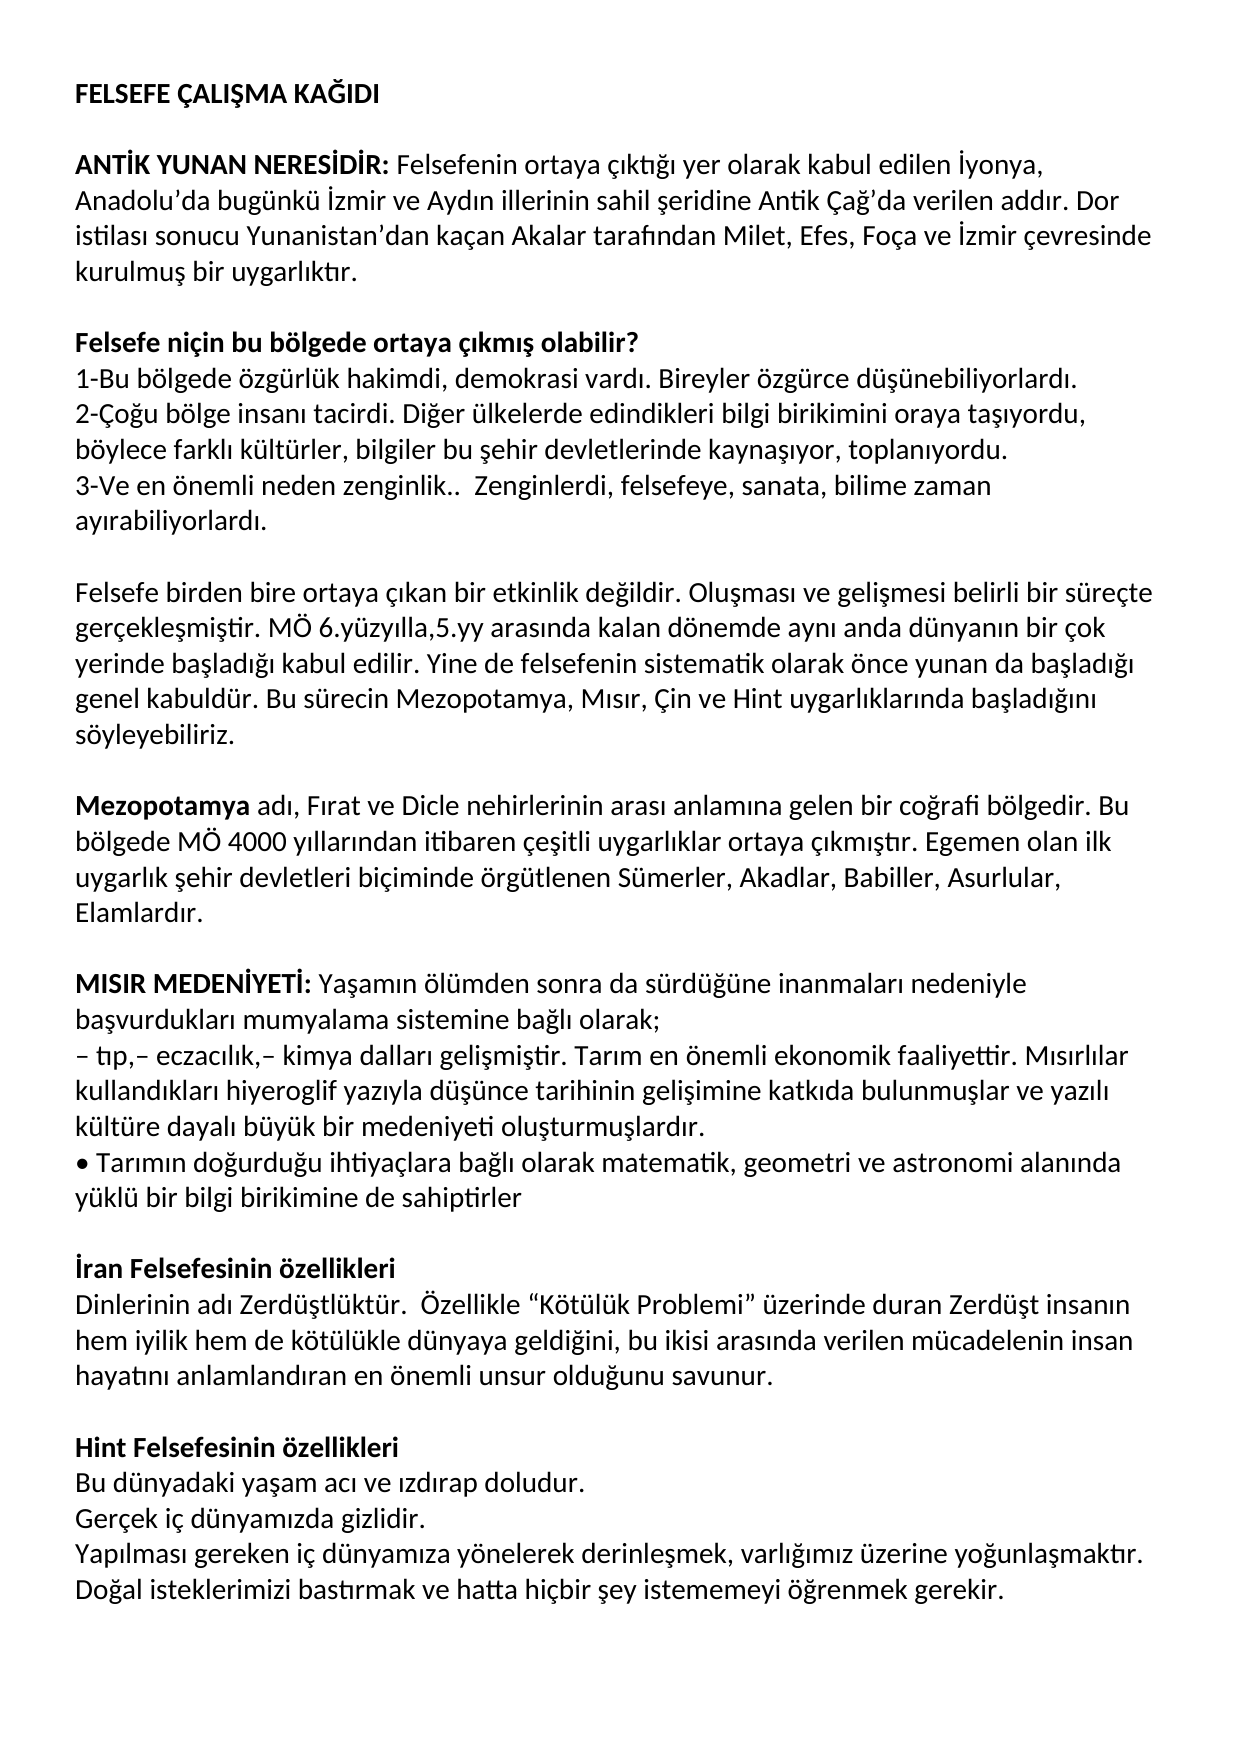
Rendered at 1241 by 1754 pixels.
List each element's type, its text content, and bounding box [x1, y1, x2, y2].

text Doğal isteklerimizi bastırmak ve hatta hiçbir şey istememeyi öğrenmek gerekir. [75, 1571, 1165, 1607]
text Mezopotamya adı, Fırat ve Dicle nehirlerinin arası anlamına gelen bir coğrafi bölgedir. Bu bölgede MÖ 4000 yıllarından itibaren çeşitli uygarlıklar ortaya çıkmıştır. Egemen olan ilk uygarlık şehir devletleri biçiminde örgütlenen Sümerler, Akadlar, Babiller, Asurlular, Elamlardır. [75, 787, 1165, 930]
text Dinlerinin adı Zerdüştlüktür. Özellikle “Kötülük Problemi” üzerinde duran Zerdüşt insanın hem iyilik hem de kötülükle dünyaya geldiğini, bu ikisi arasında verilen mücadelenin insan hayatını anlamlandıran en önemli unsur olduğunu savunur. [75, 1286, 1165, 1393]
text Felsefe niçin bu bölgede ortaya çıkmış olabilir? [75, 324, 1165, 360]
text 3-Ve en önemli neden zenginlik.. Zenginlerdi, felsefeye, sanata, bilime zaman ayırabiliyorlardı. [75, 467, 1165, 538]
text Felsefe birden bire ortaya çıkan bir etkinlik değildir. Oluşması ve gelişmesi belirli bir süreçte gerçekleşmiştir. MÖ 6.yüzyılla,5.yy arasında kalan dönemde aynı anda dünyanın bir çok yerinde başladığı kabul edilir. Yine de felsefenin sistematik olarak önce yunan da başladığı genel kabuldür. Bu sürecin Mezopotamya, Mısır, Çin ve Hint uygarlıklarında başladığını söyleyebiliriz. [75, 574, 1165, 752]
text İran Felsefesinin özellikleri [75, 1251, 1165, 1286]
text Gerçek iç dünyamızda gizlidir. [75, 1500, 1165, 1536]
text Bu dünyadaki yaşam acı ve ızdırap doludur. [75, 1464, 1165, 1500]
text ANTİK YUNAN NERESİDİR: Felsefenin ortaya çıktığı yer olarak kabul edilen İyonya, Anadolu’da bugünkü İzmir ve Aydın illerinin sahil şeridine Antik Çağ’da verilen addır. Dor istilası sonucu Yunanistan’dan kaçan Akalar tarafından Milet, Efes, Foça ve İzmir çevresinde kurulmuş bir uygarlıktır. [75, 146, 1165, 289]
text FELSEFE ÇALIŞMA KAĞIDI [75, 75, 1165, 111]
text Yapılması gereken iç dünyamıza yönelerek derinleşmek, varlığımız üzerine yoğunlaşmaktır. [75, 1536, 1165, 1571]
text • Tarımın doğurduğu ihtiyaçlara bağlı olarak matematik, geometri ve astronomi alanında yüklü bir bilgi birikimine de sahiptirler [75, 1144, 1165, 1215]
text – tıp,– eczacılık,– kimya dalları gelişmiştir. Tarım en önemli ekonomik faaliyettir. Mısırlılar kullandıkları hiyeroglif yazıyla düşünce tarihinin gelişimine katkıda bulunmuşlar ve yazılı kültüre dayalı büyük bir medeniyeti oluşturmuşlardır. [75, 1037, 1165, 1144]
text 1-Bu bölgede özgürlük hakimdi, demokrasi vardı. Bireyler özgürce düşünebiliyorlardı. [75, 360, 1165, 396]
text Hint Felsefesinin özellikleri [75, 1429, 1165, 1464]
text 2-Çoğu bölge insanı tacirdi. Diğer ülkelerde edindikleri bilgi birikimini oraya taşıyordu, böylece farklı kültürler, bilgiler bu şehir devletlerinde kaynaşıyor, toplanıyordu. [75, 396, 1165, 467]
text MISIR MEDENİYETİ: Yaşamın ölümden sonra da sürdüğüne inanmaları nedeniyle başvurdukları mumyalama sistemine bağlı olarak; [75, 966, 1165, 1037]
